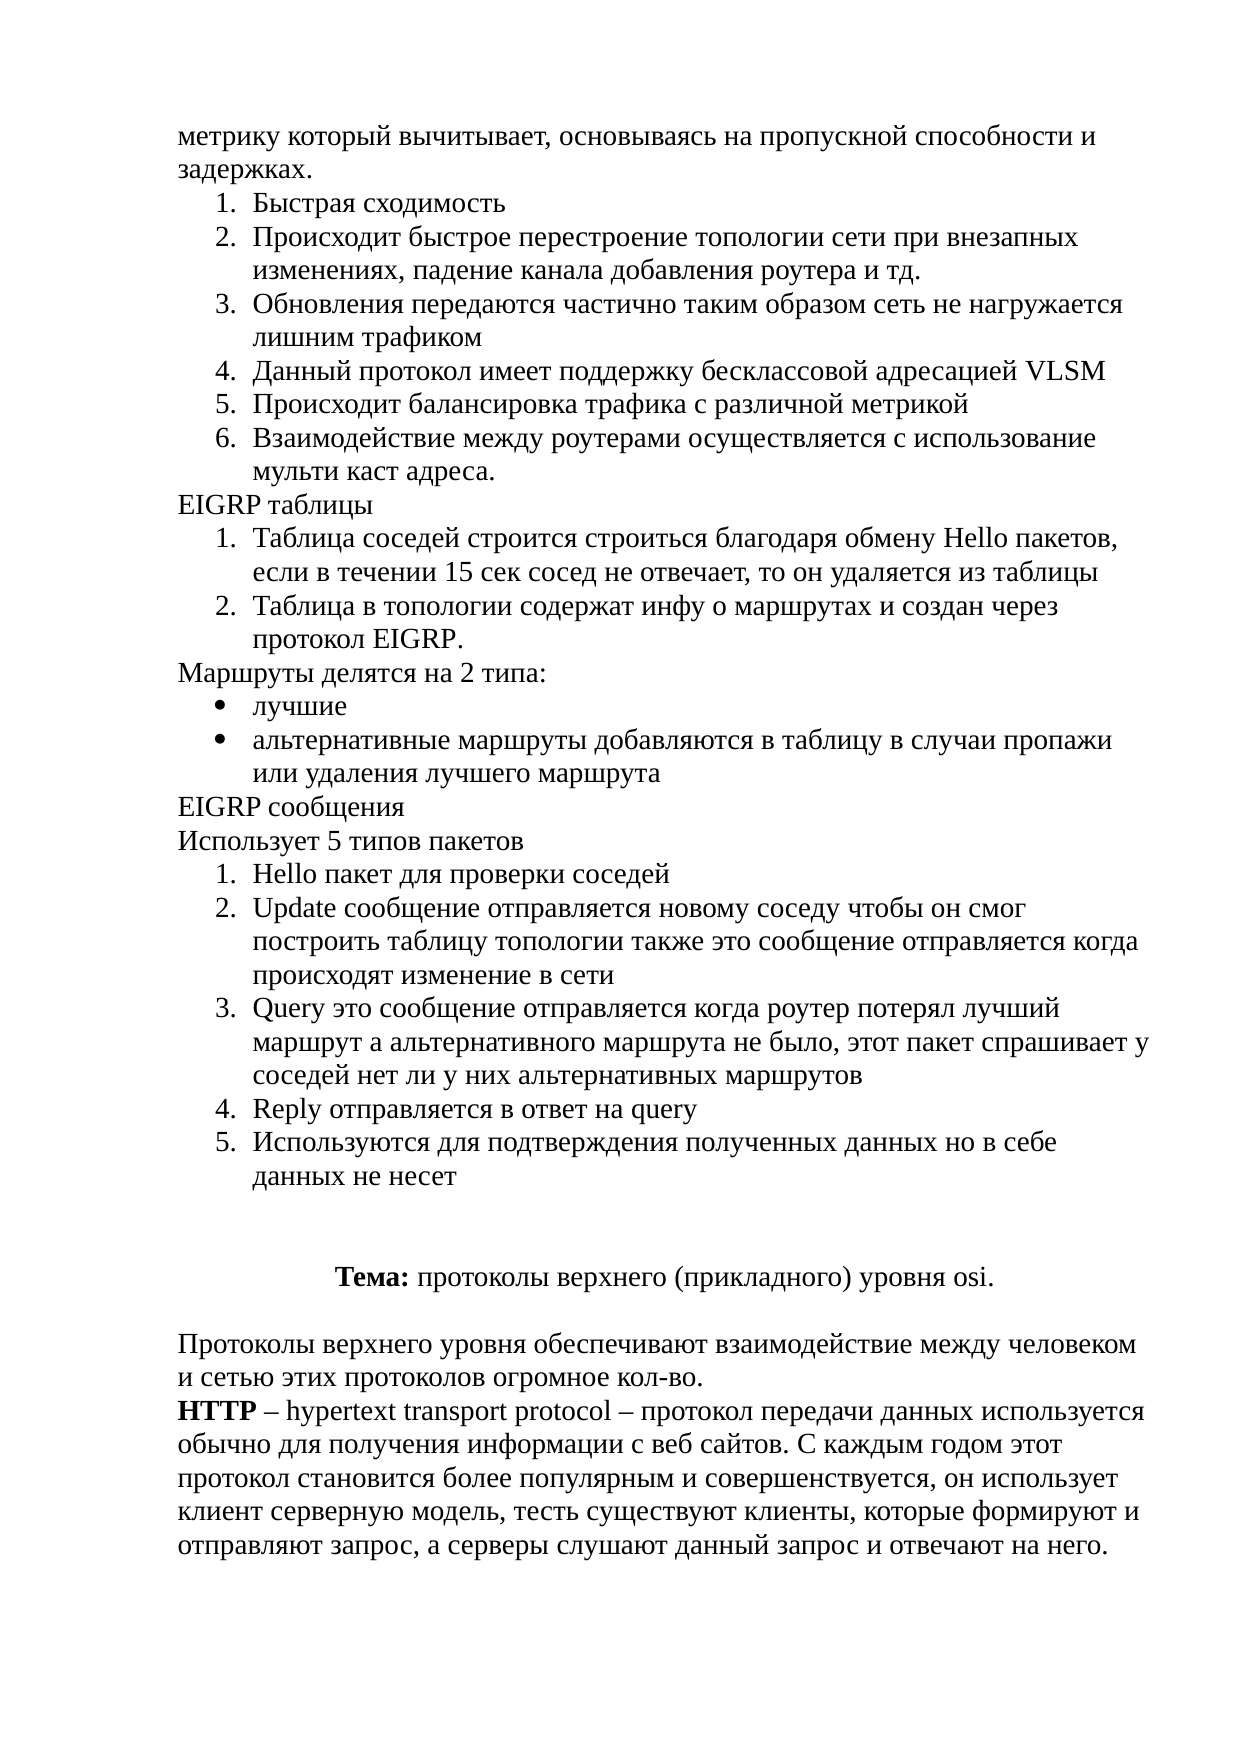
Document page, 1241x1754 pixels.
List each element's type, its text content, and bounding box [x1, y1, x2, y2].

text HTTP – hypertext transport protocol – протокол передачи данных используется обычно для получения информации с веб сайтов. С каждым годом этот протокол становится более популярным и совершенствуется, он использует клиент серверную модель, тесть существуют клиенты, которые формируют и отправляют запрос, а серверы слушают данный запрос и отвечают на него. [177, 1393, 1152, 1561]
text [177, 118, 1152, 185]
list Таблица соседей строится строиться благодаря обмену Hello пакетов, если в течении 15 сек сосед не отвечает, то он удаляется из таблицы [215, 521, 1152, 588]
list Update сообщение отправляется новому соседу чтобы он смог построить таблицу топологии также это сообщение отправляется когда происходят изменение в сети [215, 890, 1152, 990]
text Протоколы верхнего уровня обеспечивают взаимодействие между человеком и сетью этих протоколов огромное кол-во. [177, 1326, 1152, 1393]
text Маршруты делятся на 2 типа: [177, 655, 1152, 688]
list Происходит балансировка трафика с различной метрикой [215, 386, 1152, 420]
list лучшие [215, 688, 1152, 722]
text Тема: протоколы верхнего (прикладного) уровня osi. [177, 1259, 1152, 1292]
list Reply отправляется в ответ на query [215, 1091, 1152, 1124]
list Данный протокол имеет поддержку бесклассовой адресацией VLSM [215, 353, 1152, 386]
text Использует 5 типов пакетов [177, 823, 1152, 856]
list Взаимодействие между роутерами осуществляется с использование мульти каст адреса. [215, 420, 1152, 487]
list Быстрая сходимость [215, 185, 1152, 219]
list Происходит быстрое перестроение топологии сети при внезапных изменениях, падение канала добавления роутера и тд. [215, 219, 1152, 286]
list Таблица в топологии содержат инфу о маршрутах и создан через протокол EIGRP. [215, 588, 1152, 655]
list Обновления передаются частично таким образом сеть не нагружается лишним трафиком [215, 286, 1152, 353]
text EIGRP сообщения [177, 789, 1152, 823]
list Используются для подтверждения полученных данных но в себе данных не несет [215, 1124, 1152, 1192]
list Hello пакет для проверки соседей [215, 856, 1152, 890]
list Query это сообщение отправляется когда роутер потерял лучший маршрут а альтернативного маршрута не было, этот пакет спрашивает у соседей нет ли у них альтернативных маршрутов [215, 990, 1152, 1091]
list альтернативные маршруты добавляются в таблицу в случаи пропажи или удаления лучшего маршрута [215, 722, 1152, 789]
text EIGRP таблицы [177, 487, 1152, 521]
